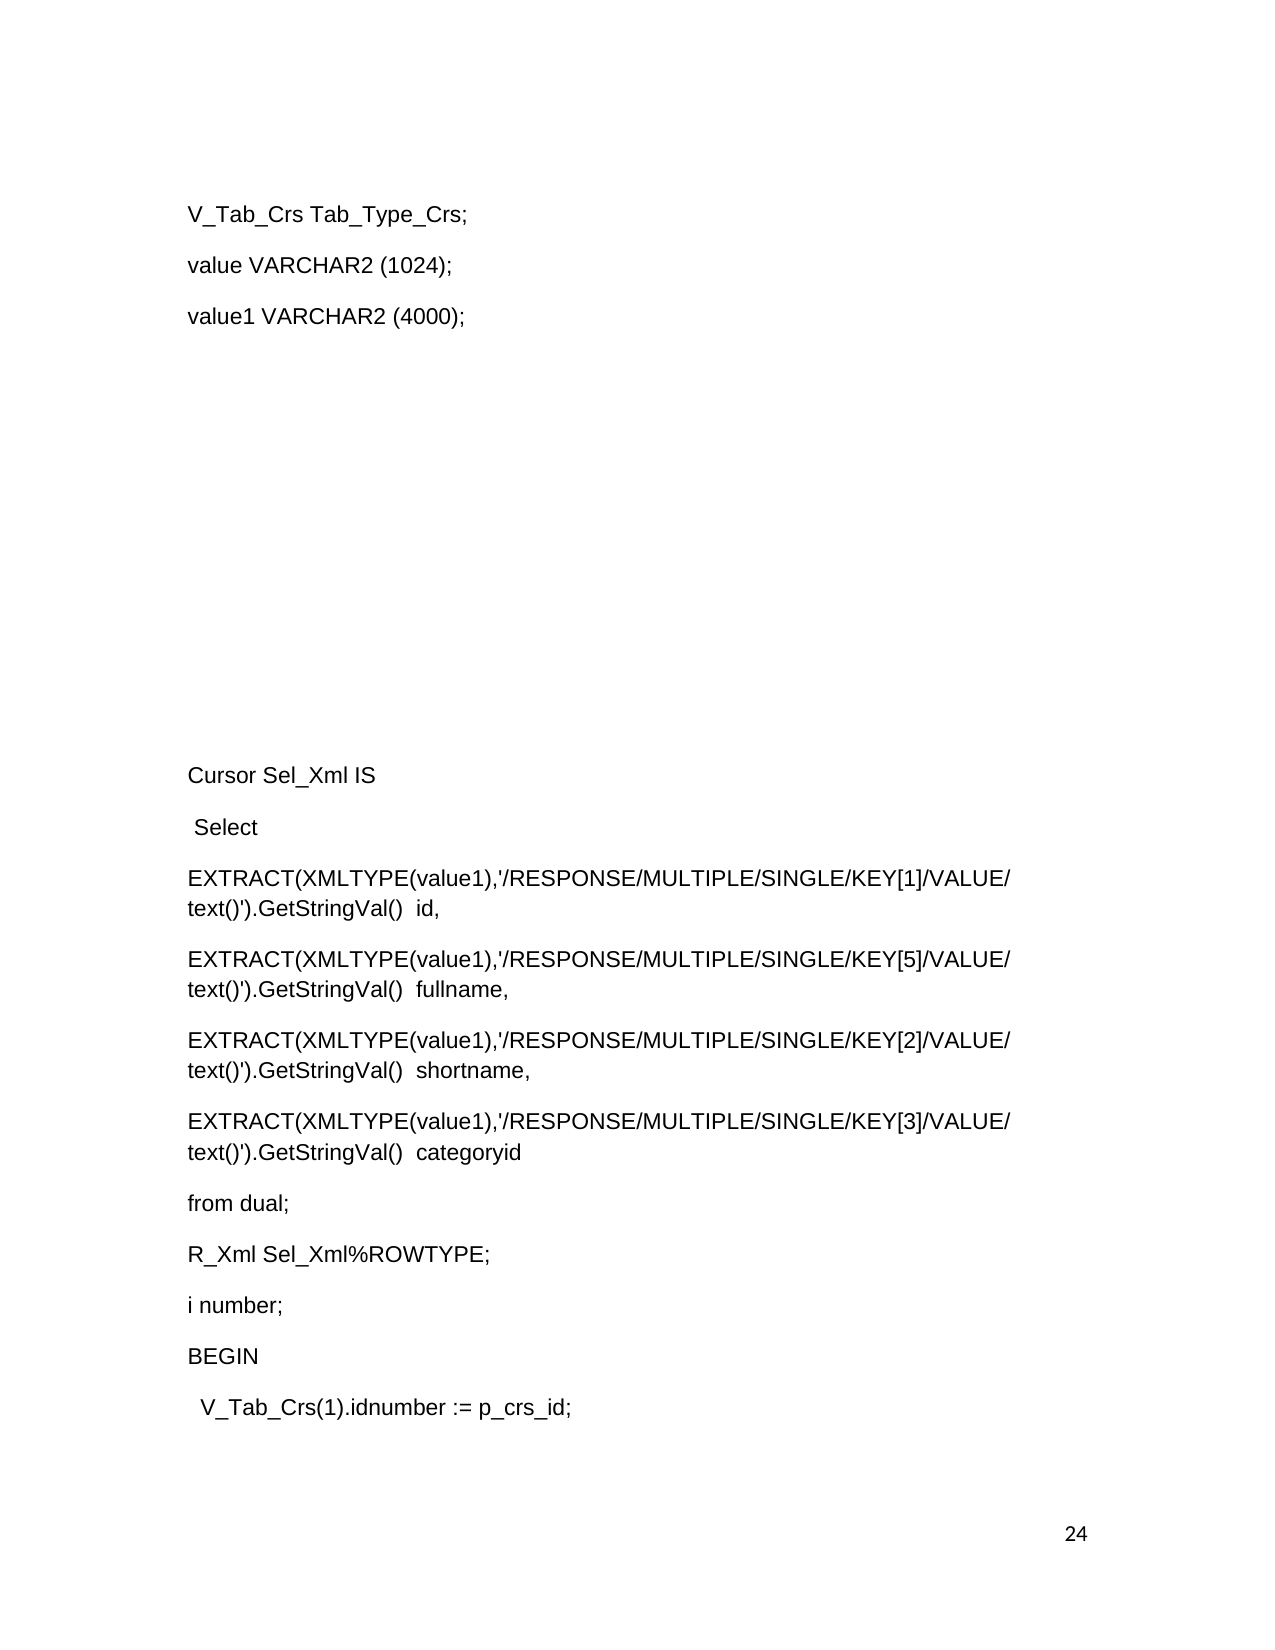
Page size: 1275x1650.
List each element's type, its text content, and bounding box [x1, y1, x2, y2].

text V_Tab_Crs(1).idnumber := p_crs_id; [187, 1394, 1087, 1420]
text R_Xml Sel_Xml%ROWTYPE; [187, 1241, 1087, 1267]
text EXTRACT(XMLTYPE(value1),'/RESPONSE/MULTIPLE/SINGLE/KEY[2]/VALUE/text()').GetStringVal() shortname, [187, 1027, 1087, 1084]
text EXTRACT(XMLTYPE(value1),'/RESPONSE/MULTIPLE/SINGLE/KEY[3]/VALUE/text()').GetStringVal() categoryid [187, 1108, 1087, 1165]
text V_Tab_Crs Tab_Type_Crs; [187, 201, 1087, 227]
text BEGIN [187, 1343, 1087, 1369]
text Cursor Sel_Xml IS [187, 762, 1087, 789]
text value VARCHAR2 (1024); [187, 252, 1087, 278]
text from dual; [187, 1189, 1087, 1216]
text value1 VARCHAR2 (4000); [187, 303, 1087, 329]
text i number; [187, 1292, 1087, 1318]
text EXTRACT(XMLTYPE(value1),'/RESPONSE/MULTIPLE/SINGLE/KEY[5]/VALUE/text()').GetStringVal() fullname, [187, 946, 1087, 1002]
text EXTRACT(XMLTYPE(value1),'/RESPONSE/MULTIPLE/SINGLE/KEY[1]/VALUE/text()').GetStringVal() id, [187, 864, 1087, 921]
text Select [187, 813, 1087, 840]
